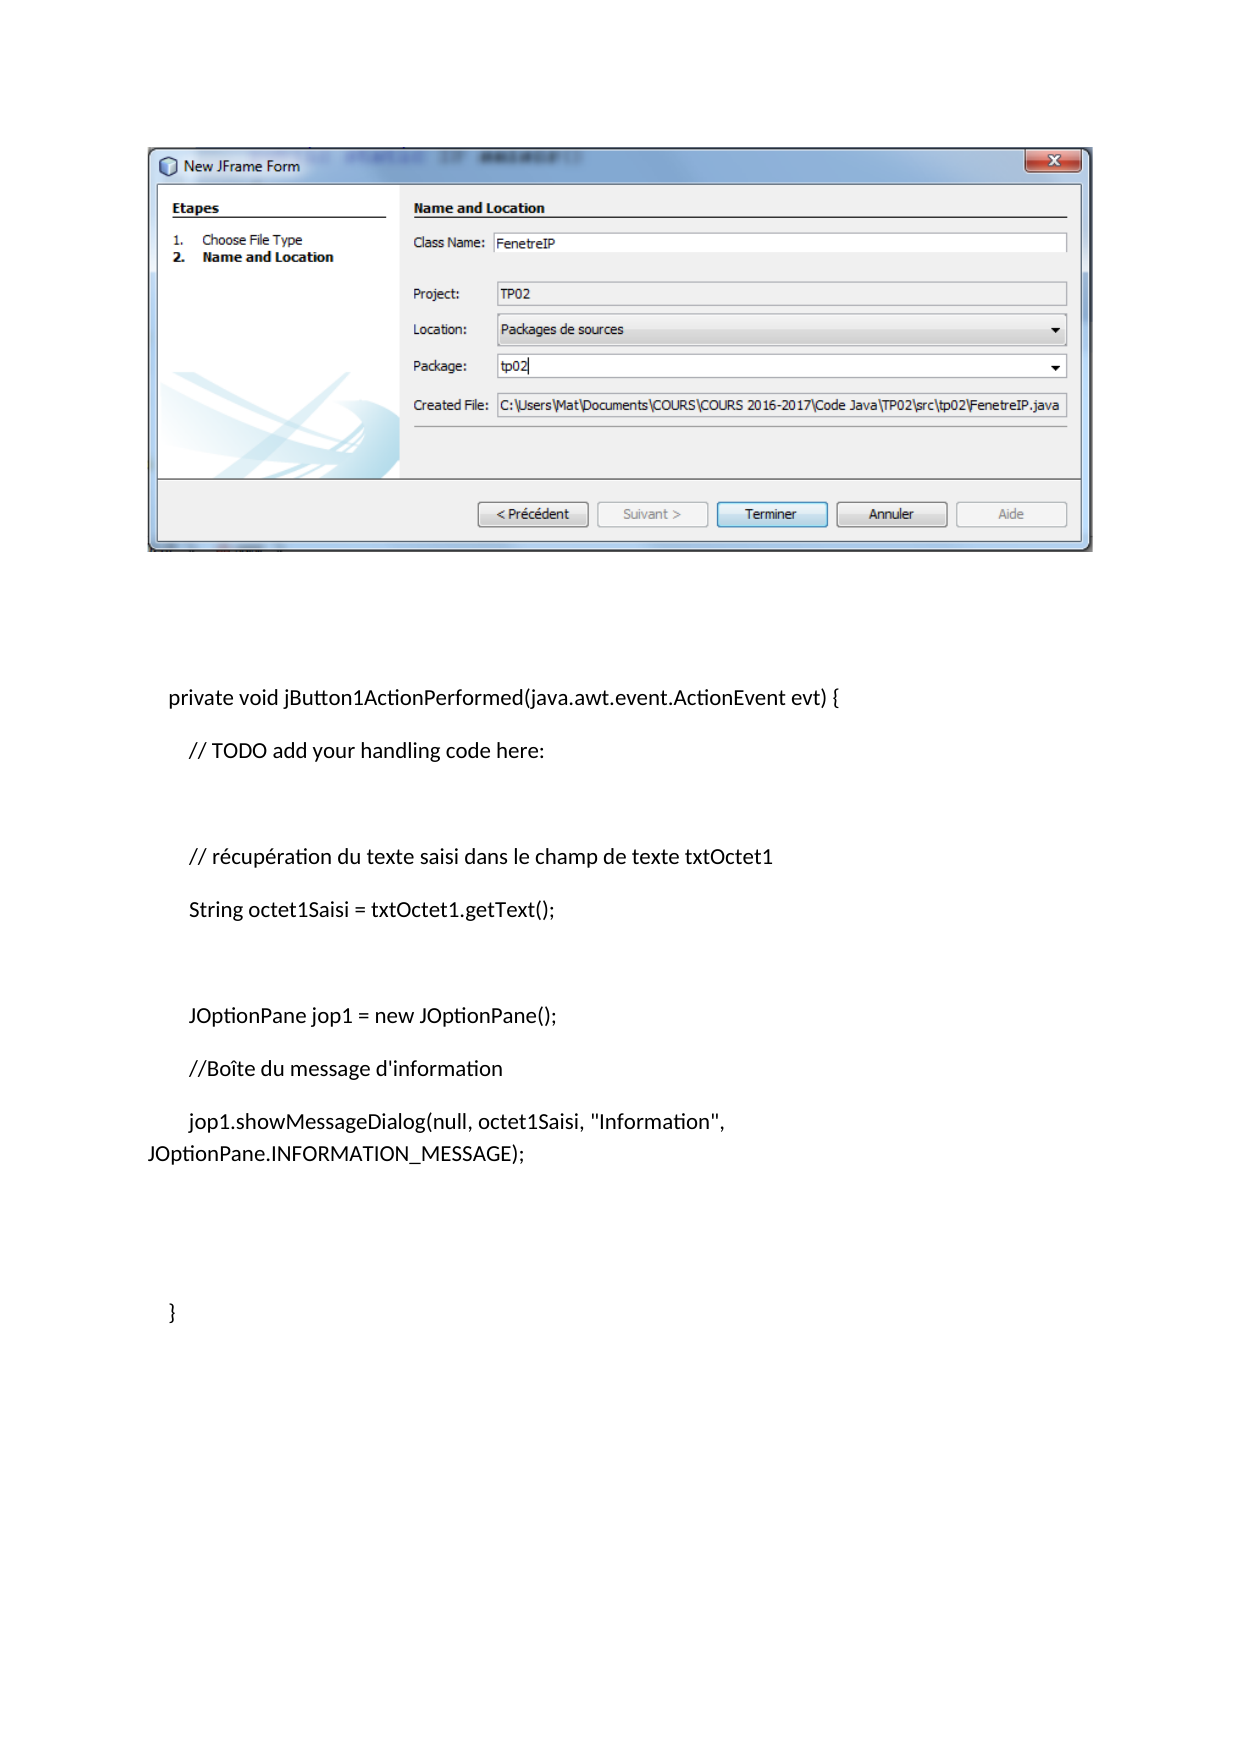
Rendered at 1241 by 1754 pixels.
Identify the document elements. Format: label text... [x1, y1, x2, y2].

text JOptionPane jop1 = new JOptionPane(); [148, 1001, 1093, 1029]
picture [147, 147, 1093, 552]
text //Boîte du message d'information [148, 1054, 1093, 1082]
text private void jButton1ActionPerformed(java.awt.event.ActionEvent evt) { [148, 683, 1093, 711]
text String octet1Saisi = txtOctet1.getText(); [148, 895, 1093, 923]
text } [148, 1298, 1093, 1326]
text jop1.showMessageDialog(null, octet1Saisi, "Information", JOptionPane.INFORMATION_MESSAGE); [148, 1107, 1093, 1167]
text // TODO add your handling code here: [148, 736, 1093, 764]
text // récupération du texte saisi dans le champ de texte txtOctet1 [148, 842, 1093, 870]
